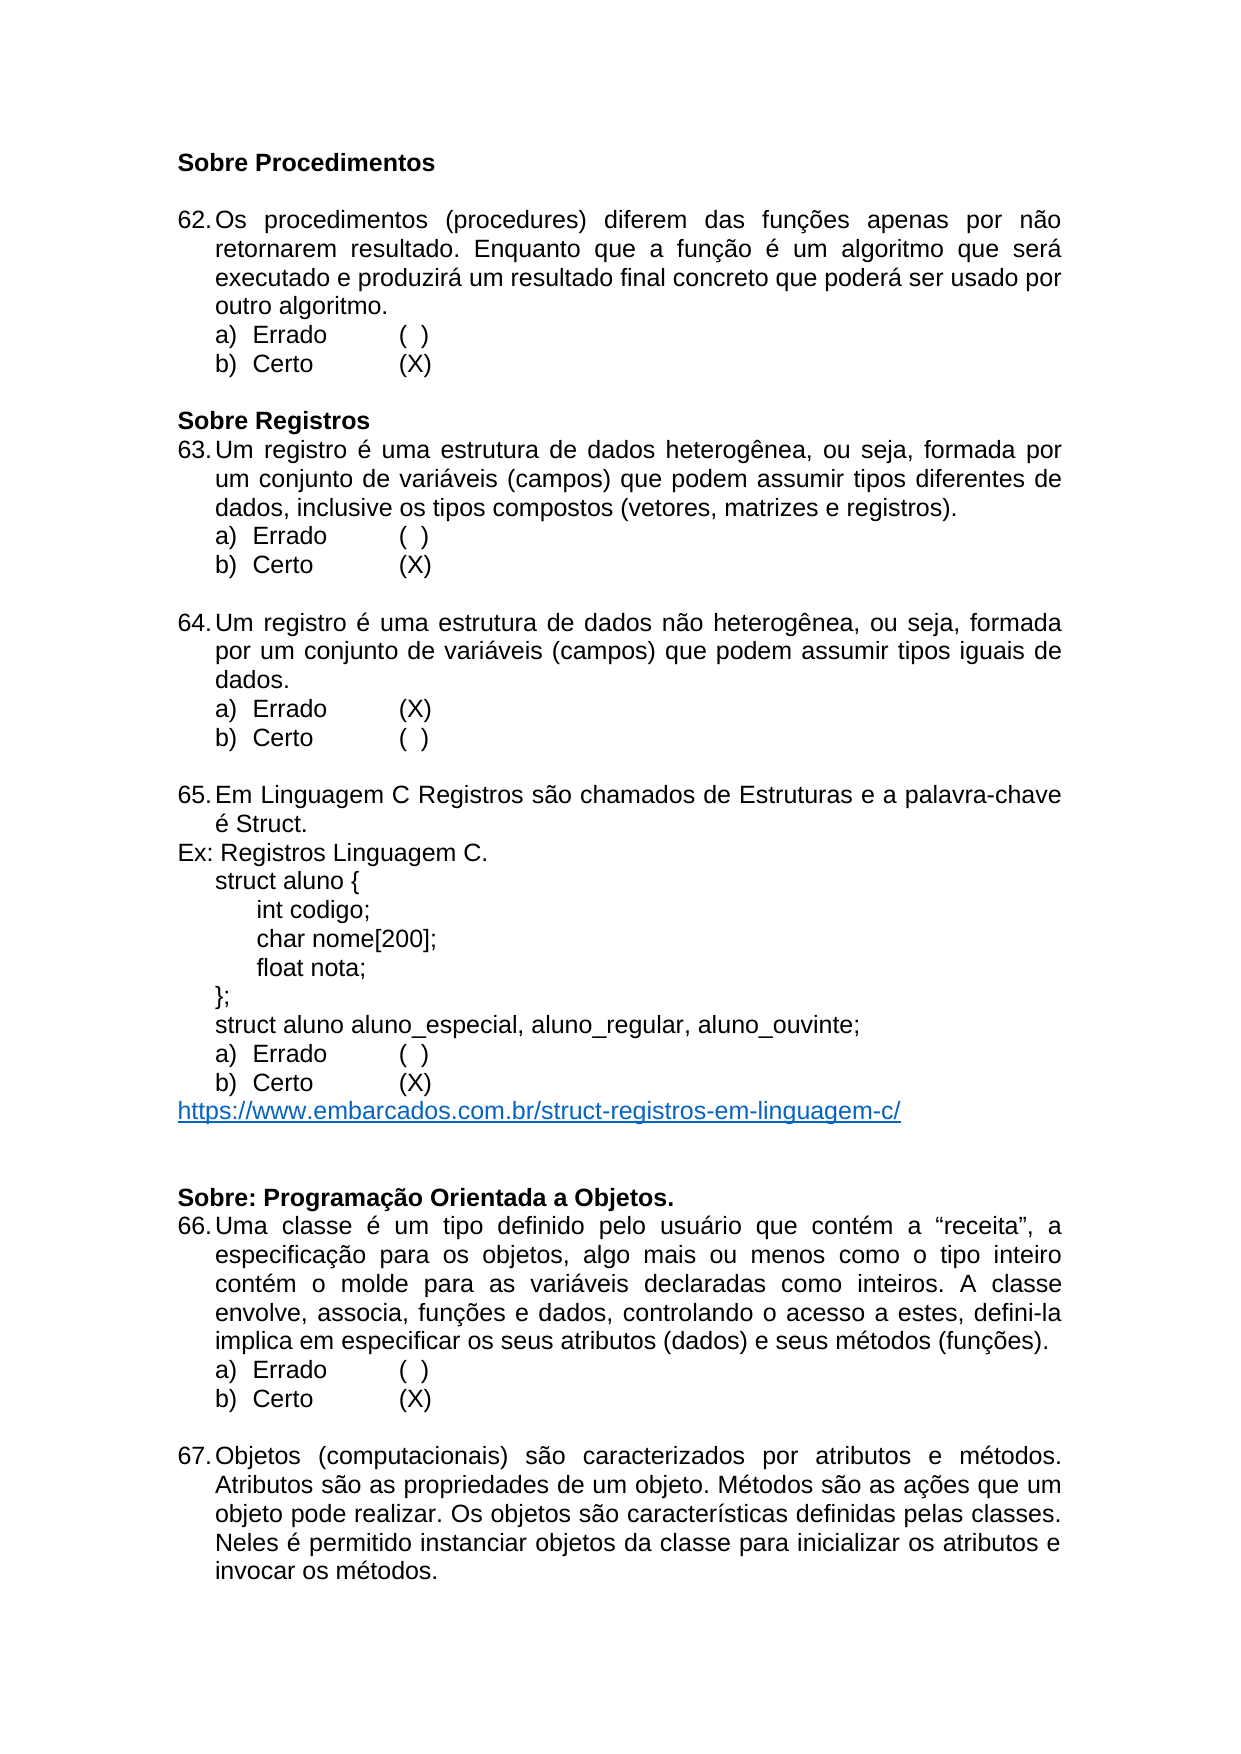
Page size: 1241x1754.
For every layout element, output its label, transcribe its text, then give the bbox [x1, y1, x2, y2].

text struct aluno aluno_especial, aluno_regular, aluno_ouvinte; [215, 1010, 1063, 1039]
list Em Linguagem C Registros são chamados de Estruturas e a palavra-chave é Struct. [177, 780, 1063, 838]
list Certo (X) [215, 349, 1063, 378]
list Os procedimentos (procedures) diferem das funções apenas por não retornarem resultado. Enquanto que a função é um algoritmo que será executado e produzirá um resultado final concreto que poderá ser usado por outro algoritmo. [177, 205, 1063, 320]
list Um registro é uma estrutura de dados heterogênea, ou seja, formada por um conjunto de variáveis (campos) que podem assumir tipos diferentes de dados, inclusive os tipos compostos (vetores, matrizes e registros). [177, 435, 1063, 521]
text Sobre: Programação Orientada a Objetos. [177, 1183, 1063, 1211]
text https://www.embarcados.com.br/struct-registros-em-linguagem-c/ [177, 1096, 1063, 1125]
list Certo (X) [215, 1068, 1063, 1096]
list Certo (X) [215, 550, 1063, 579]
text }; [215, 981, 1063, 1010]
list Errado (X) [215, 694, 1063, 723]
list Certo ( ) [215, 723, 1063, 751]
text Ex: Registros Linguagem C. [177, 838, 1063, 866]
text Sobre Registros [177, 406, 1063, 435]
list Errado ( ) [215, 1039, 1063, 1068]
text Sobre Procedimentos [177, 148, 1063, 176]
text char nome[200]; [215, 924, 1063, 953]
list Errado ( ) [215, 1355, 1063, 1384]
list Errado ( ) [215, 320, 1063, 349]
text float nota; [215, 953, 1063, 981]
text struct aluno { [215, 866, 1063, 895]
list Uma classe é um tipo definido pelo usuário que contém a “receita”, a especificação para os objetos, algo mais ou menos como o tipo inteiro contém o molde para as variáveis declaradas como inteiros. A classe envolve, associa, funções e dados, controlando o acesso a estes, defini-la implica em especificar os seus atributos (dados) e seus métodos (funções). [177, 1211, 1063, 1355]
list Certo (X) [215, 1384, 1063, 1413]
list Objetos (computacionais) são caracterizados por atributos e métodos. Atributos são as propriedades de um objeto. Métodos são as ações que um objeto pode realizar. Os objetos são características definidas pelas classes. Neles é permitido instanciar objetos da classe para inicializar os atributos e invocar os métodos. [177, 1441, 1063, 1585]
list Um registro é uma estrutura de dados não heterogênea, ou seja, formada por um conjunto de variáveis (campos) que podem assumir tipos iguais de dados. [177, 608, 1063, 694]
text int codigo; [215, 895, 1063, 924]
list Errado ( ) [215, 521, 1063, 550]
